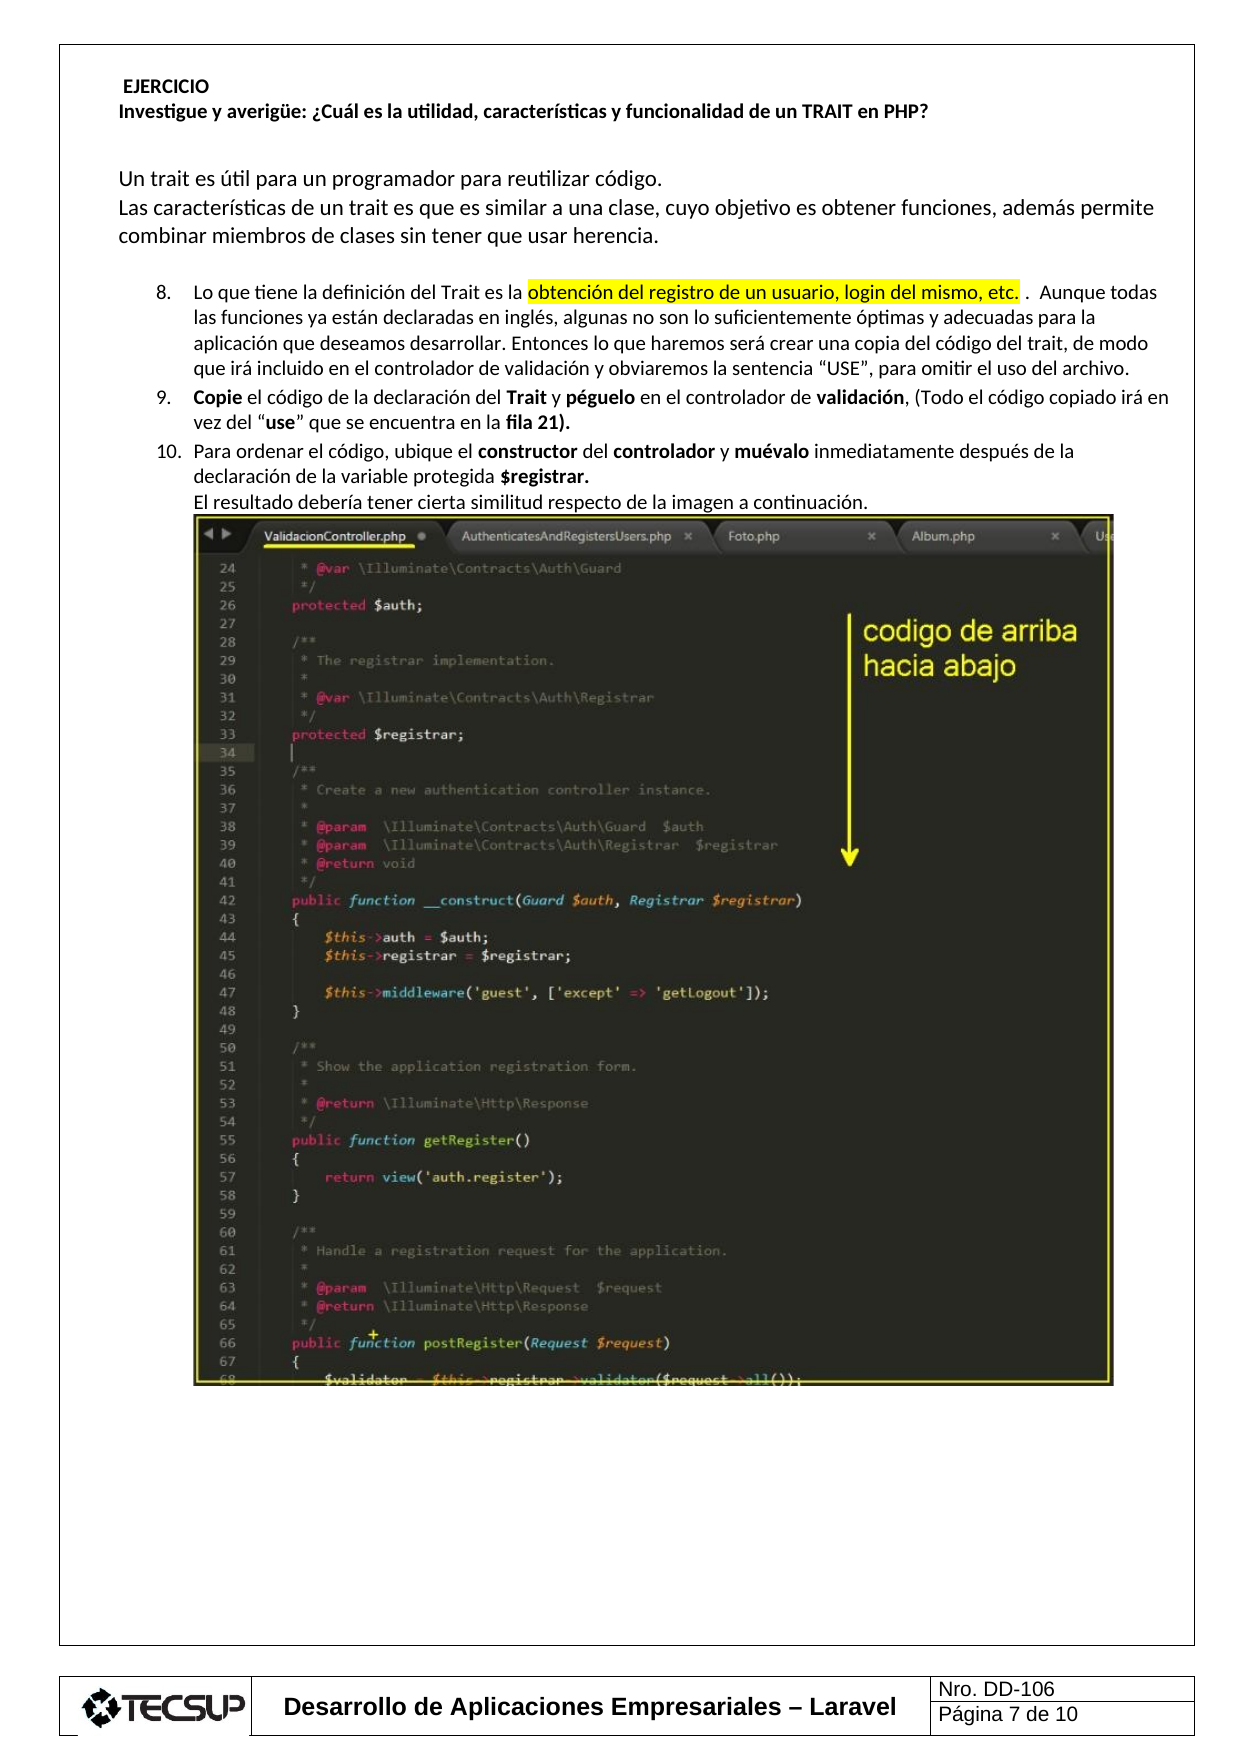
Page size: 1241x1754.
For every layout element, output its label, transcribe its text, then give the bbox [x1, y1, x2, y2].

table_header [60, 1677, 251, 1735]
picture [77, 1686, 250, 1736]
table_cell EJERCICIO Investigue y averigüe: ¿Cuál es la utilidad, características y funcionalidad de un TRAIT en PHP? Un trait es útil para un programador para reutilizar código. Las características de un trait es que es similar a una clase, cuyo objetivo es obtener funciones, además permite combinar miembros de clases sin tener que usar herencia. Lo que tiene la definición del Trait es la obtención del registro de un usuario, login del mismo, etc. . Aunque todas las funciones ya están declaradas en inglés, algunas no son lo suficientemente óptimas y adecuadas para la aplicación que deseamos desarrollar. Entonces lo que haremos será crear una copia del código del trait, de modo que irá incluido en el controlador de validación y obviaremos la sentencia “USE”, para omitir el uso del archivo. Copie el código de la declaración del Trait y péguelo en el controlador de validación, (Todo el código copiado irá en vez del “use” que se encuentra en la fila 21). Para ordenar el código, ubique el constructor del controlador y muévalo inmediatamente después de la declaración de la variable protegida $registrar. El resultado debería tener cierta similitud respecto de la imagen a continuación. [60, 45, 1194, 1645]
picture [193, 514, 1114, 1386]
table_header Desarrollo de Aplicaciones Empresariales – Laravel [252, 1677, 930, 1735]
table_cell Página 7 de 10 [931, 1702, 1194, 1735]
table_header Nro. DD-106 [931, 1677, 1194, 1701]
